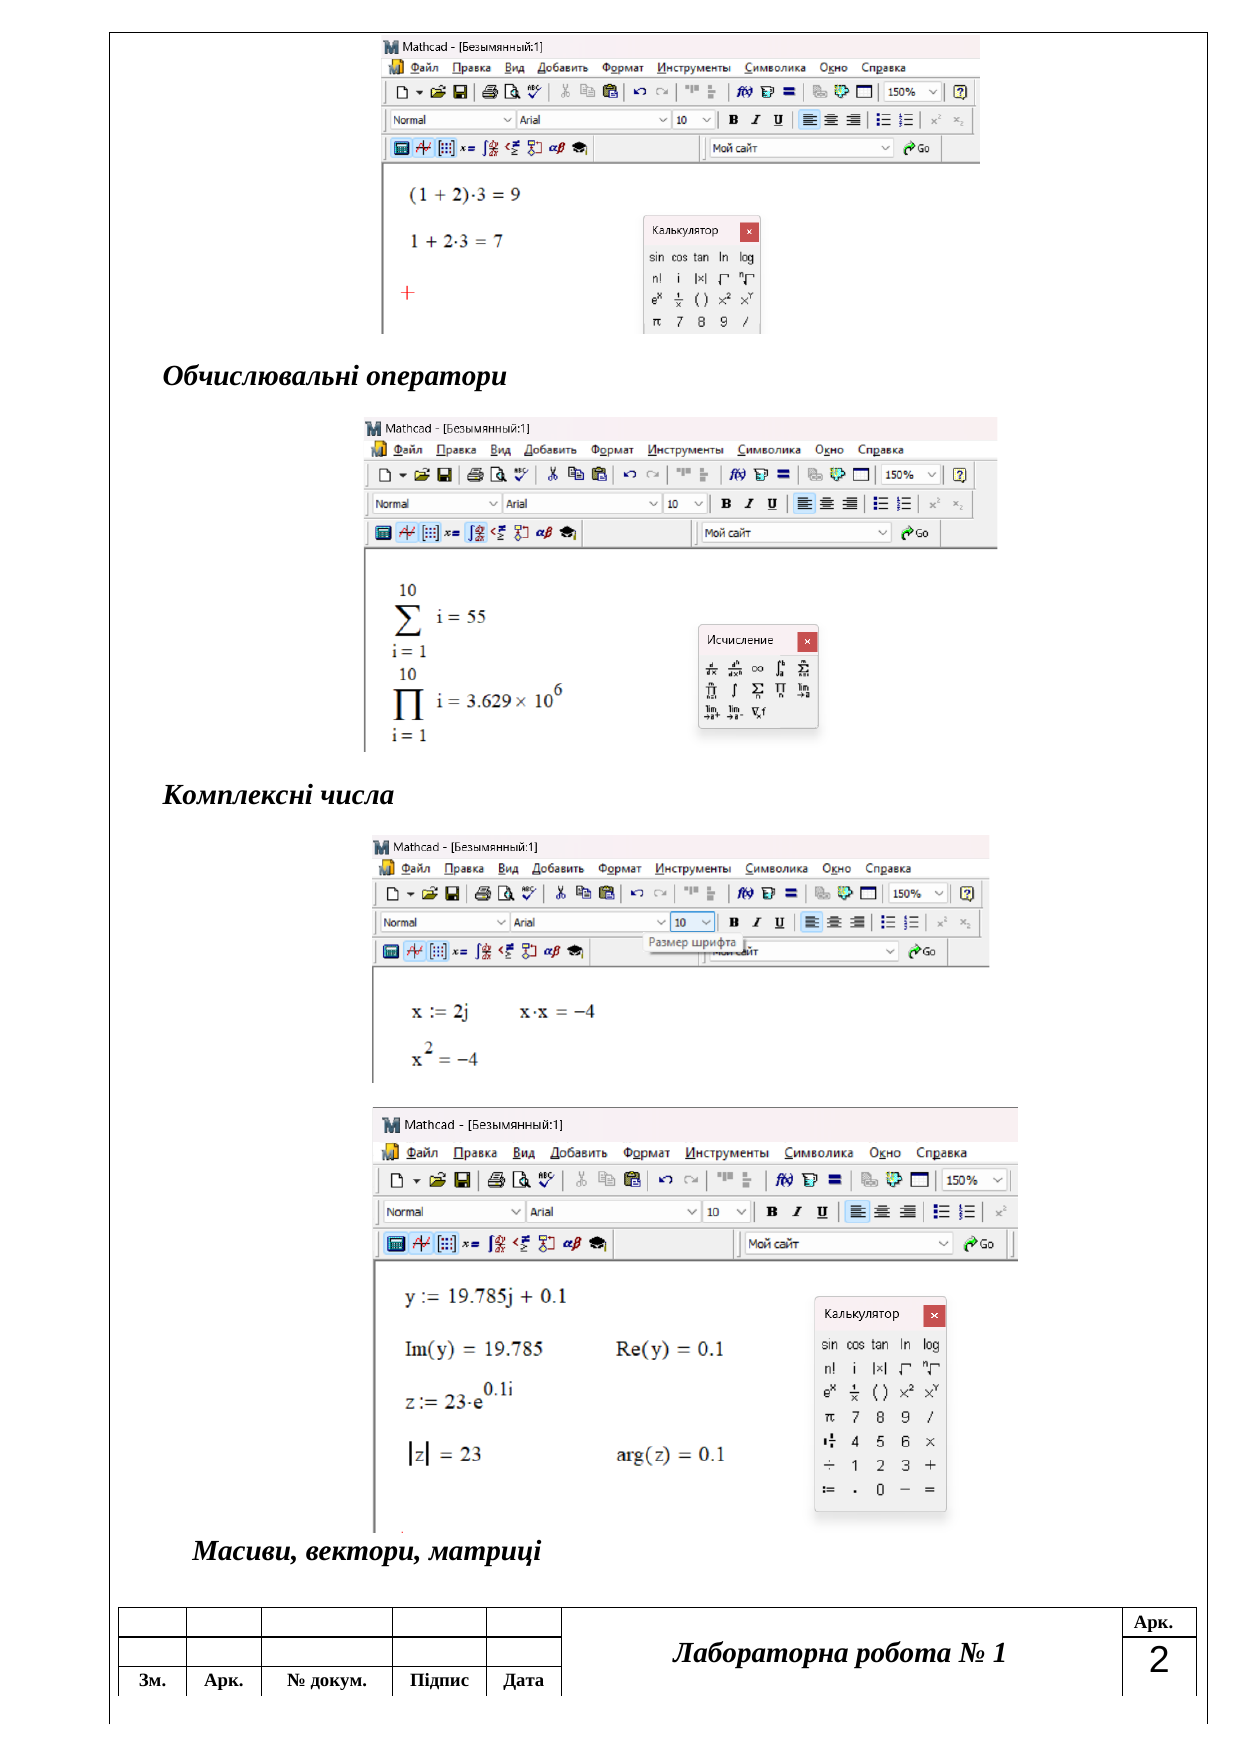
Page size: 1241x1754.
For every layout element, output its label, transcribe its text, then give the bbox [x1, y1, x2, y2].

picture [372, 835, 990, 1083]
text Обчислювальні оператори [162, 358, 1199, 392]
picture [372, 1107, 1018, 1533]
picture [381, 35, 980, 334]
text Комплексні числа [162, 777, 1199, 811]
text Масиви, вектори, матриці [192, 1533, 1199, 1566]
picture [363, 417, 998, 752]
